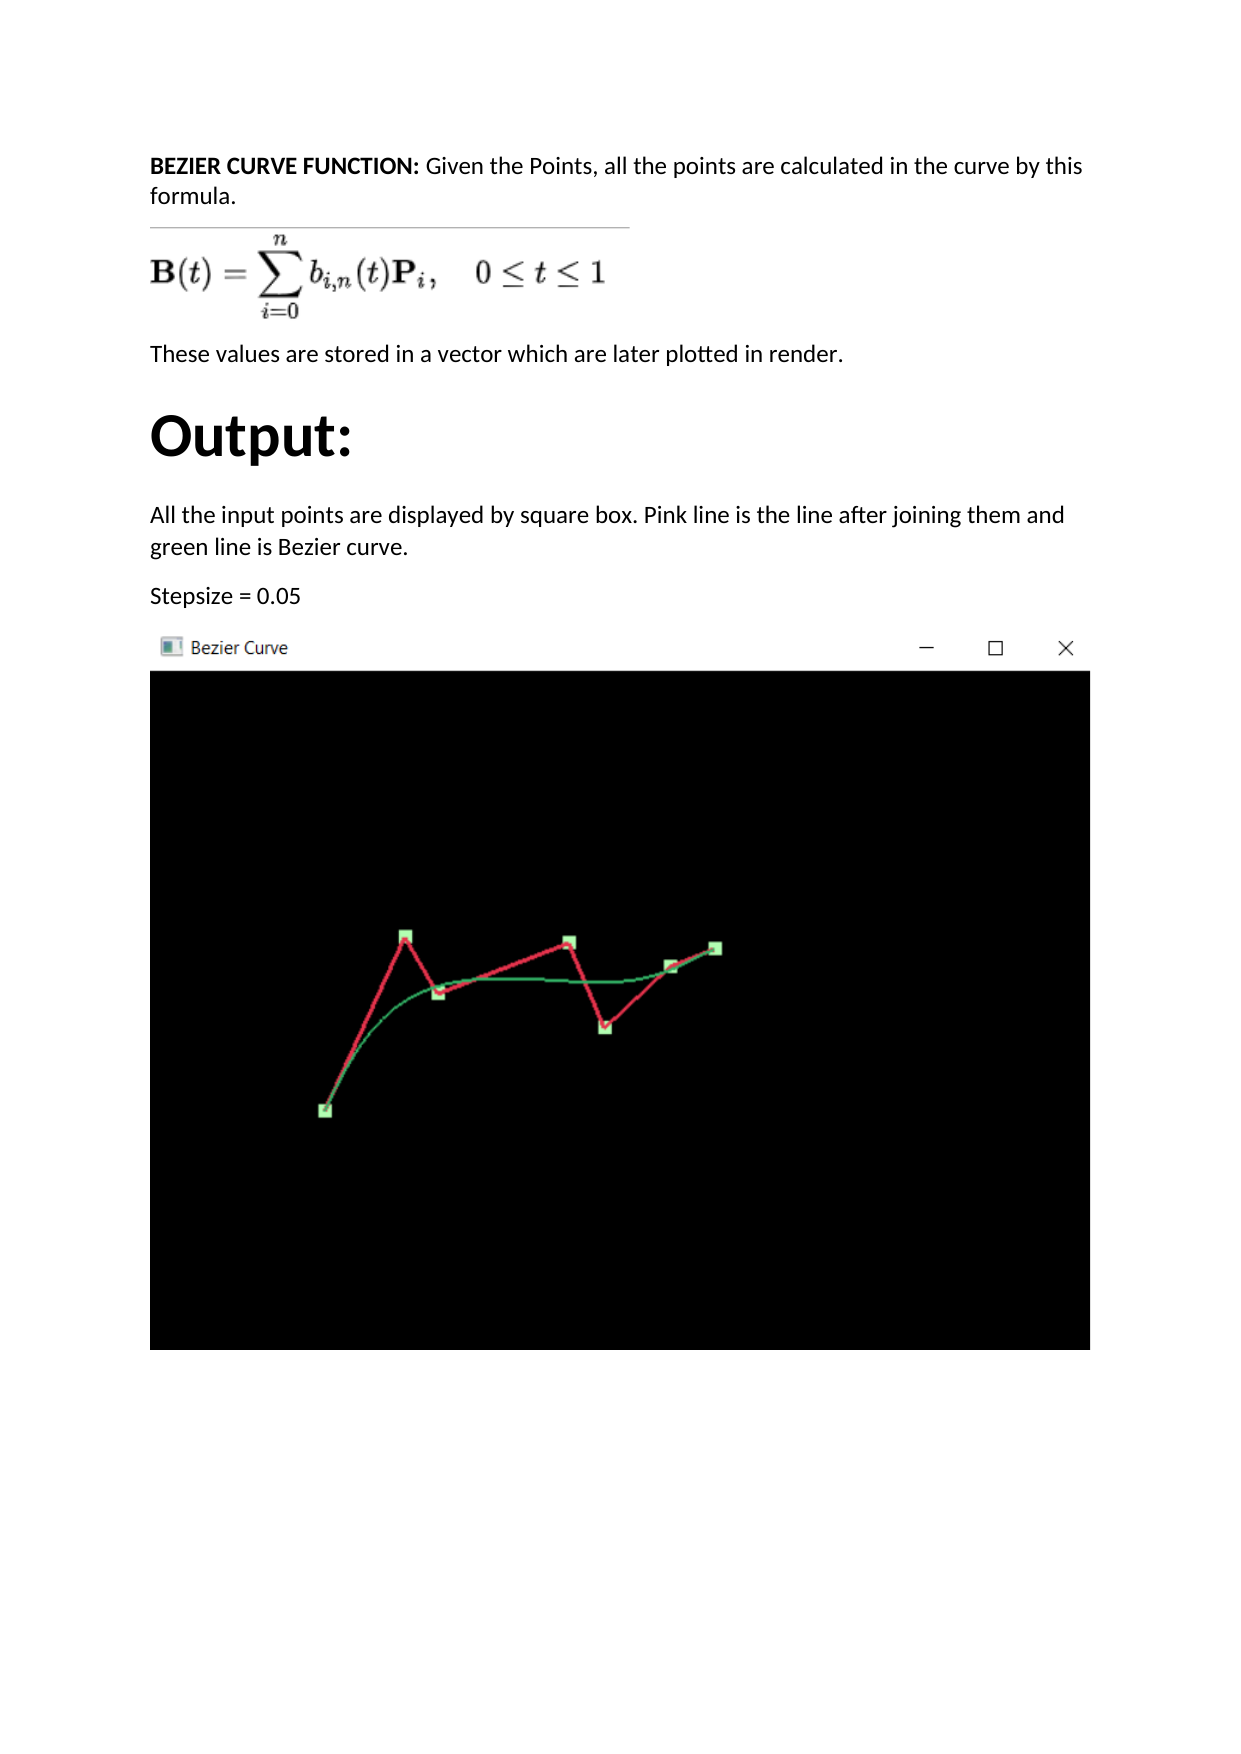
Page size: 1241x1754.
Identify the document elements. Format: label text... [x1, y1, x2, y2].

picture [150, 227, 630, 322]
text Stepsize = 0.05 [150, 580, 1090, 610]
text All the input points are displayed by square box. Pink line is the line after joining them and green line is Bezier curve. [150, 499, 1090, 562]
text BEZIER CURVE FUNCTION: Given the Points, all the points are calculated in the curve by this formula. [150, 150, 1090, 211]
text These values are stored in a vector which are later plotted in render. [150, 338, 1090, 369]
picture [150, 628, 1091, 1350]
subtitle Output: [150, 396, 1090, 472]
